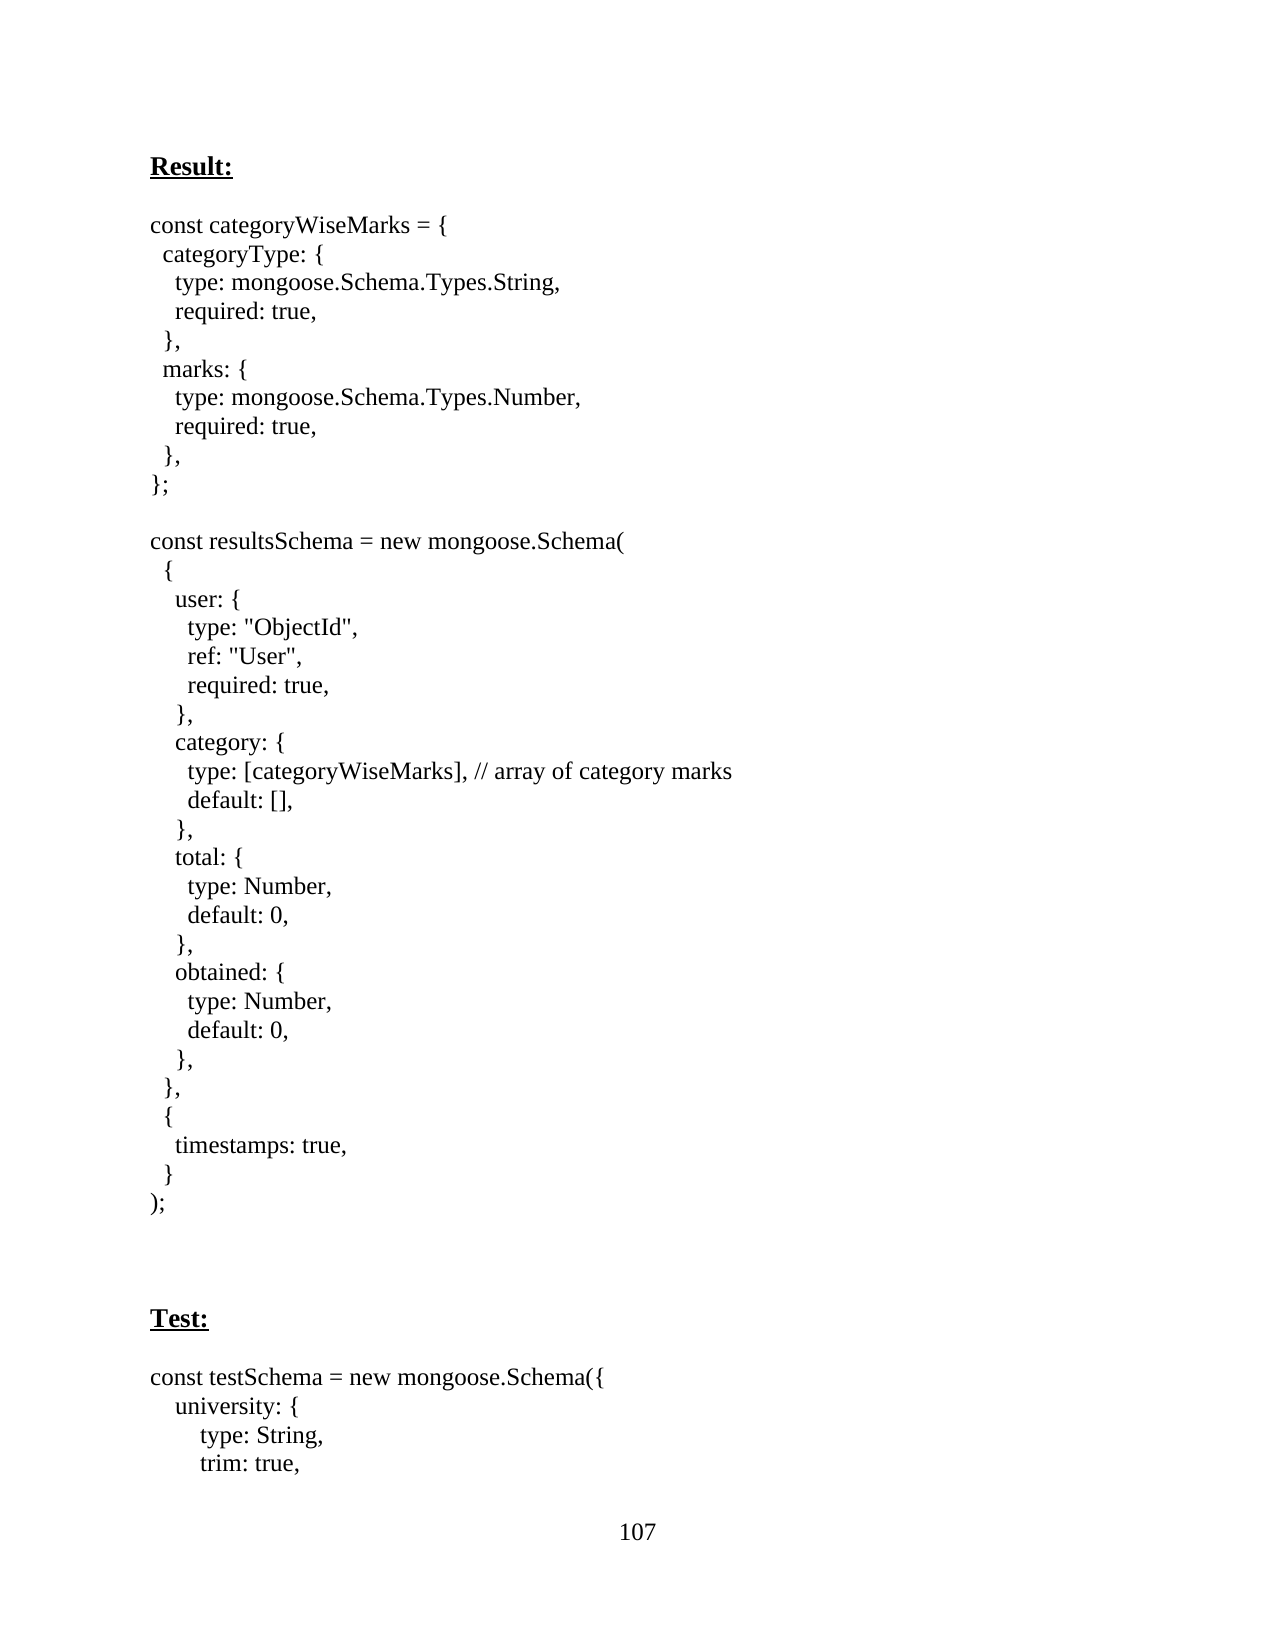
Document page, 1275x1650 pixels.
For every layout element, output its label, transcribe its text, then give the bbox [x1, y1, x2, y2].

text const categoryWiseMarks = { [150, 210, 1125, 239]
text type: mongoose.Schema.Types.Number, [150, 382, 1125, 411]
text required: true, [150, 670, 1125, 699]
text default: [], [150, 785, 1125, 814]
text type: mongoose.Schema.Types.String, [150, 267, 1125, 296]
text }, [150, 699, 1125, 727]
text marks: { [150, 354, 1125, 382]
text } [150, 1159, 1125, 1187]
text required: true, [150, 411, 1125, 440]
text user: { [150, 584, 1125, 612]
text }, [150, 929, 1125, 957]
text const testSchema = new mongoose.Schema({ [150, 1362, 1125, 1391]
text }, [150, 325, 1125, 354]
text trim: true, [150, 1448, 1125, 1477]
text Result: [150, 150, 1125, 181]
text required: true, [150, 296, 1125, 325]
text const resultsSchema = new mongoose.Schema( [150, 526, 1125, 555]
text type: Number, [150, 871, 1125, 900]
text categoryType: { [150, 239, 1125, 267]
text category: { [150, 727, 1125, 756]
text default: 0, [150, 1015, 1125, 1044]
text ); [150, 1187, 1125, 1216]
text type: [categoryWiseMarks], // array of category marks [150, 756, 1125, 785]
text type: String, [150, 1420, 1125, 1448]
text Test: [150, 1302, 1125, 1333]
text timestamps: true, [150, 1130, 1125, 1159]
text { [150, 1101, 1125, 1130]
text type: Number, [150, 986, 1125, 1015]
text }, [150, 814, 1125, 842]
text }, [150, 440, 1125, 469]
text }; [150, 469, 1125, 497]
text university: { [150, 1391, 1125, 1420]
text obtained: { [150, 957, 1125, 986]
text default: 0, [150, 900, 1125, 929]
text { [150, 555, 1125, 584]
text }, [150, 1072, 1125, 1101]
text ref: "User", [150, 641, 1125, 670]
text }, [150, 1044, 1125, 1072]
text total: { [150, 842, 1125, 871]
text type: "ObjectId", [150, 612, 1125, 641]
